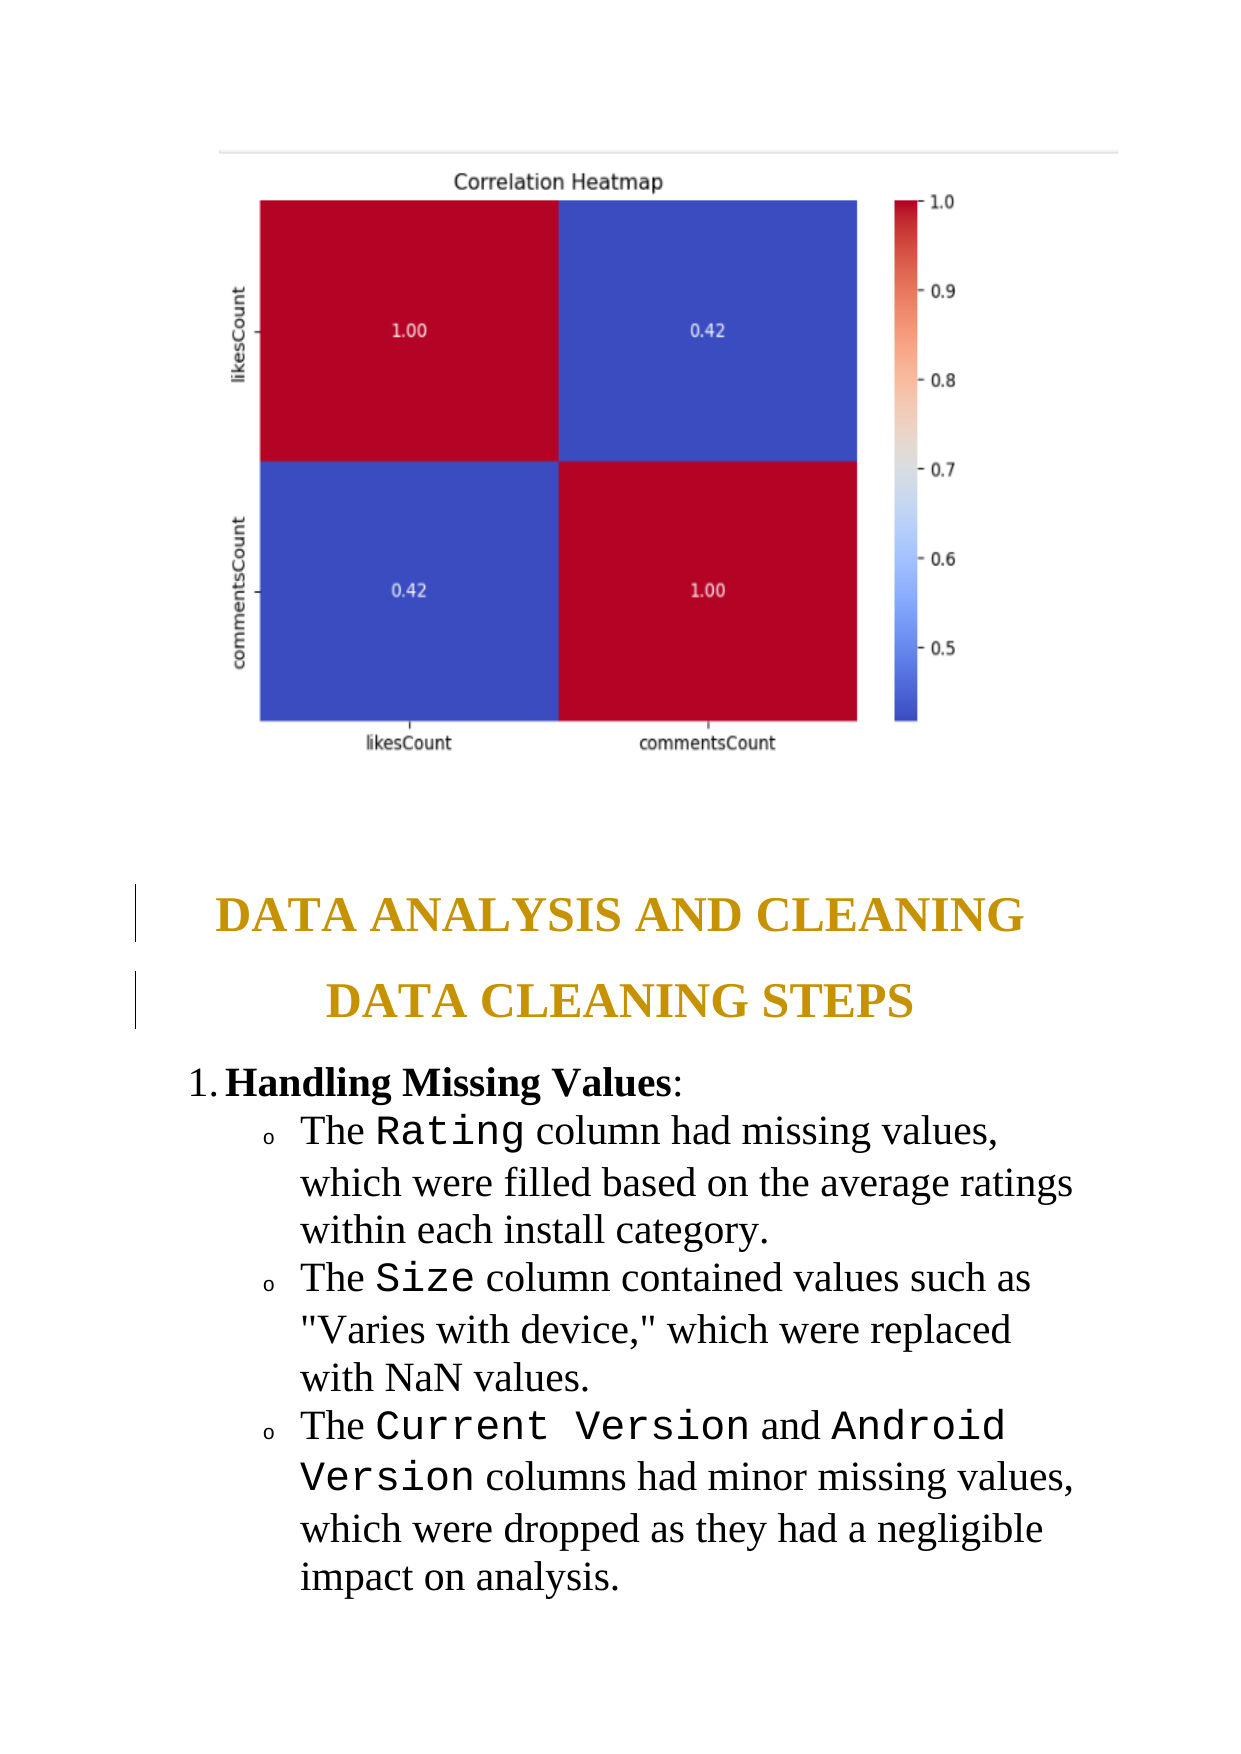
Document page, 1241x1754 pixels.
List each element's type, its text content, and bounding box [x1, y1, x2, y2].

list The Size column contained values such as "Varies with device," which were replaced with NaN values. [262, 1253, 1090, 1400]
list Handling Missing Values: [187, 1058, 1090, 1106]
text Data Cleaning Steps [150, 971, 1090, 1028]
text Data Analysis and Cleaning [150, 884, 1090, 942]
list The Rating column had missing values, which were filled based on the average ratings within each install category. [262, 1106, 1090, 1253]
picture [150, 150, 1119, 779]
list The Current Version and Android Version columns had minor missing values, which were dropped as they had a negligible impact on analysis. [262, 1400, 1090, 1599]
